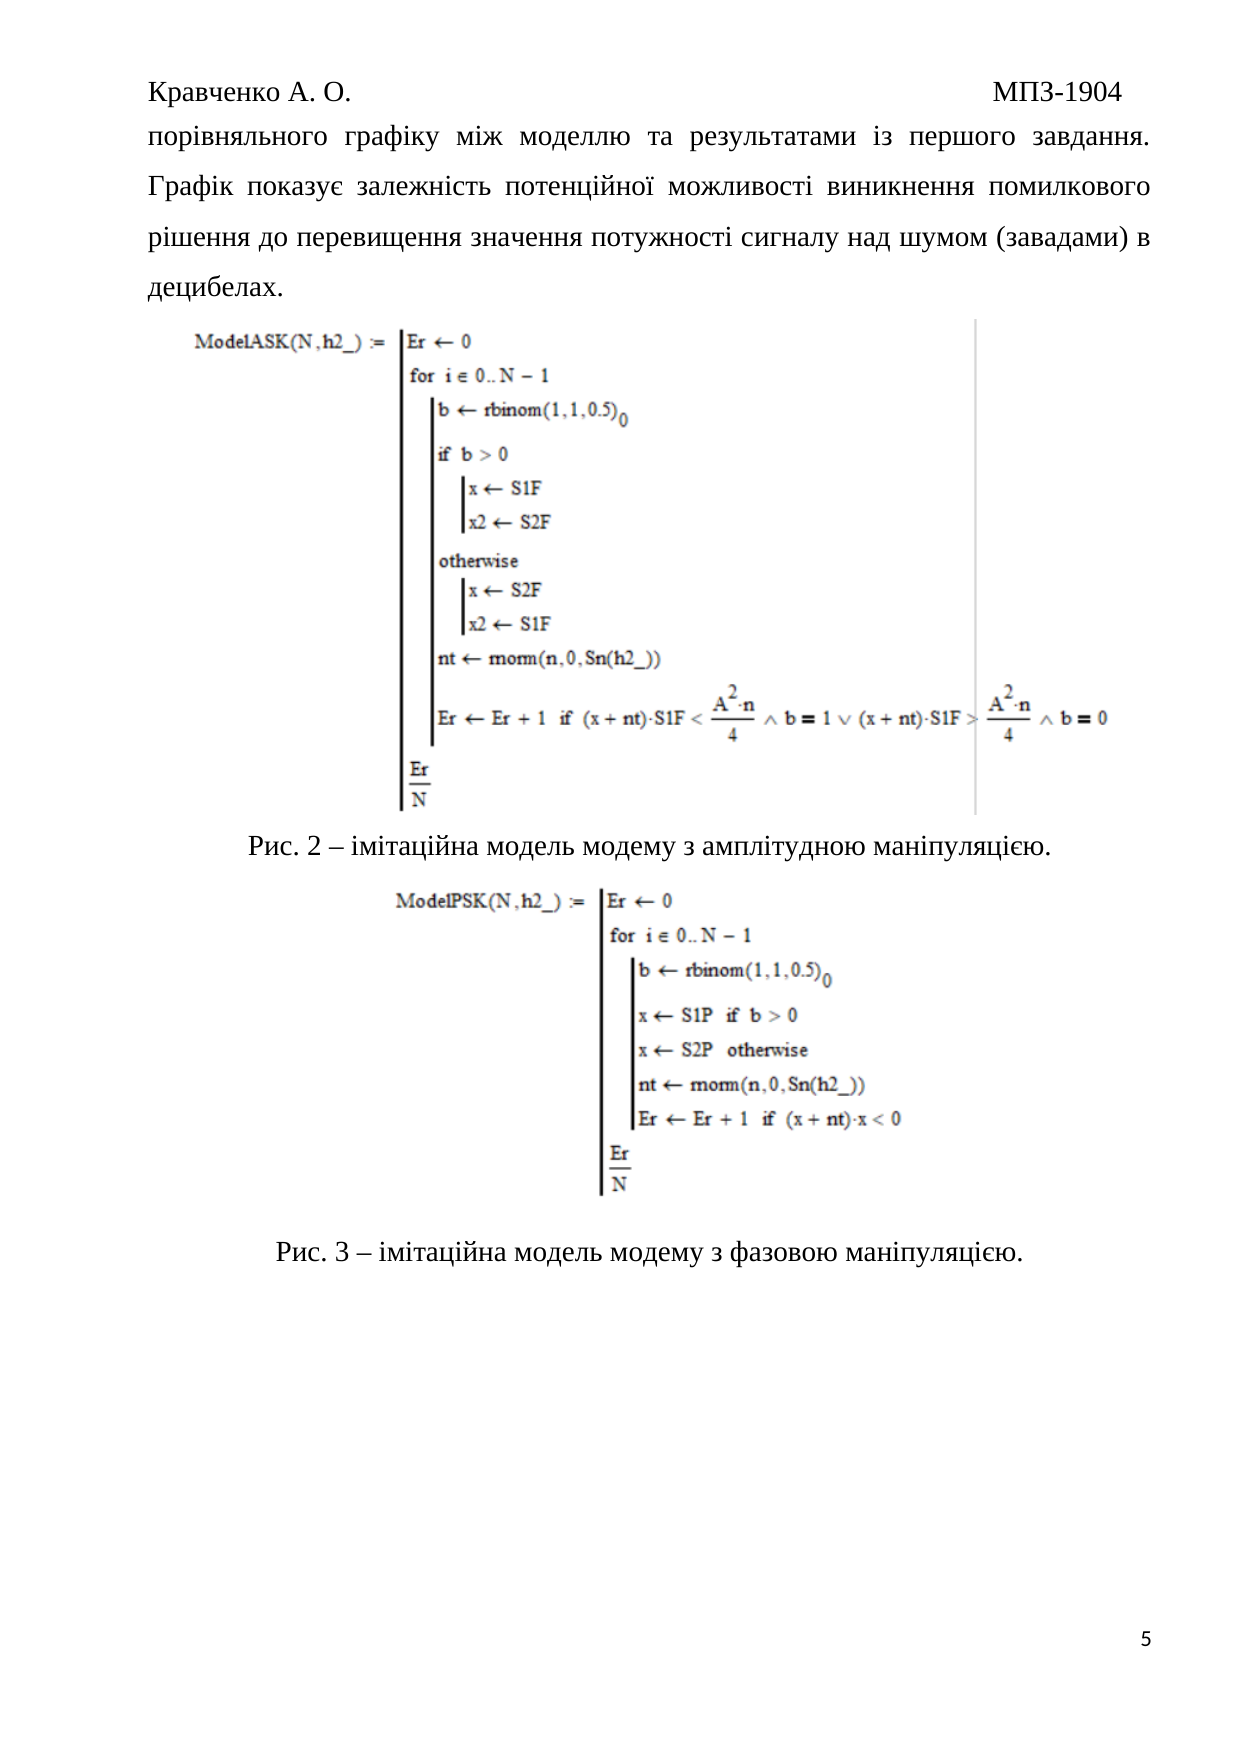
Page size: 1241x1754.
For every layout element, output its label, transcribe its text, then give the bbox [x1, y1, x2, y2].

picture [184, 319, 1115, 815]
text Рис. 2 – імітаційна модель модему з амплітудною маніпуляцією. [148, 828, 1152, 862]
picture [386, 878, 914, 1220]
text Рис. 3 – імітаційна модель модему з фазовою маніпуляцією. [148, 1234, 1152, 1267]
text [148, 118, 1152, 303]
